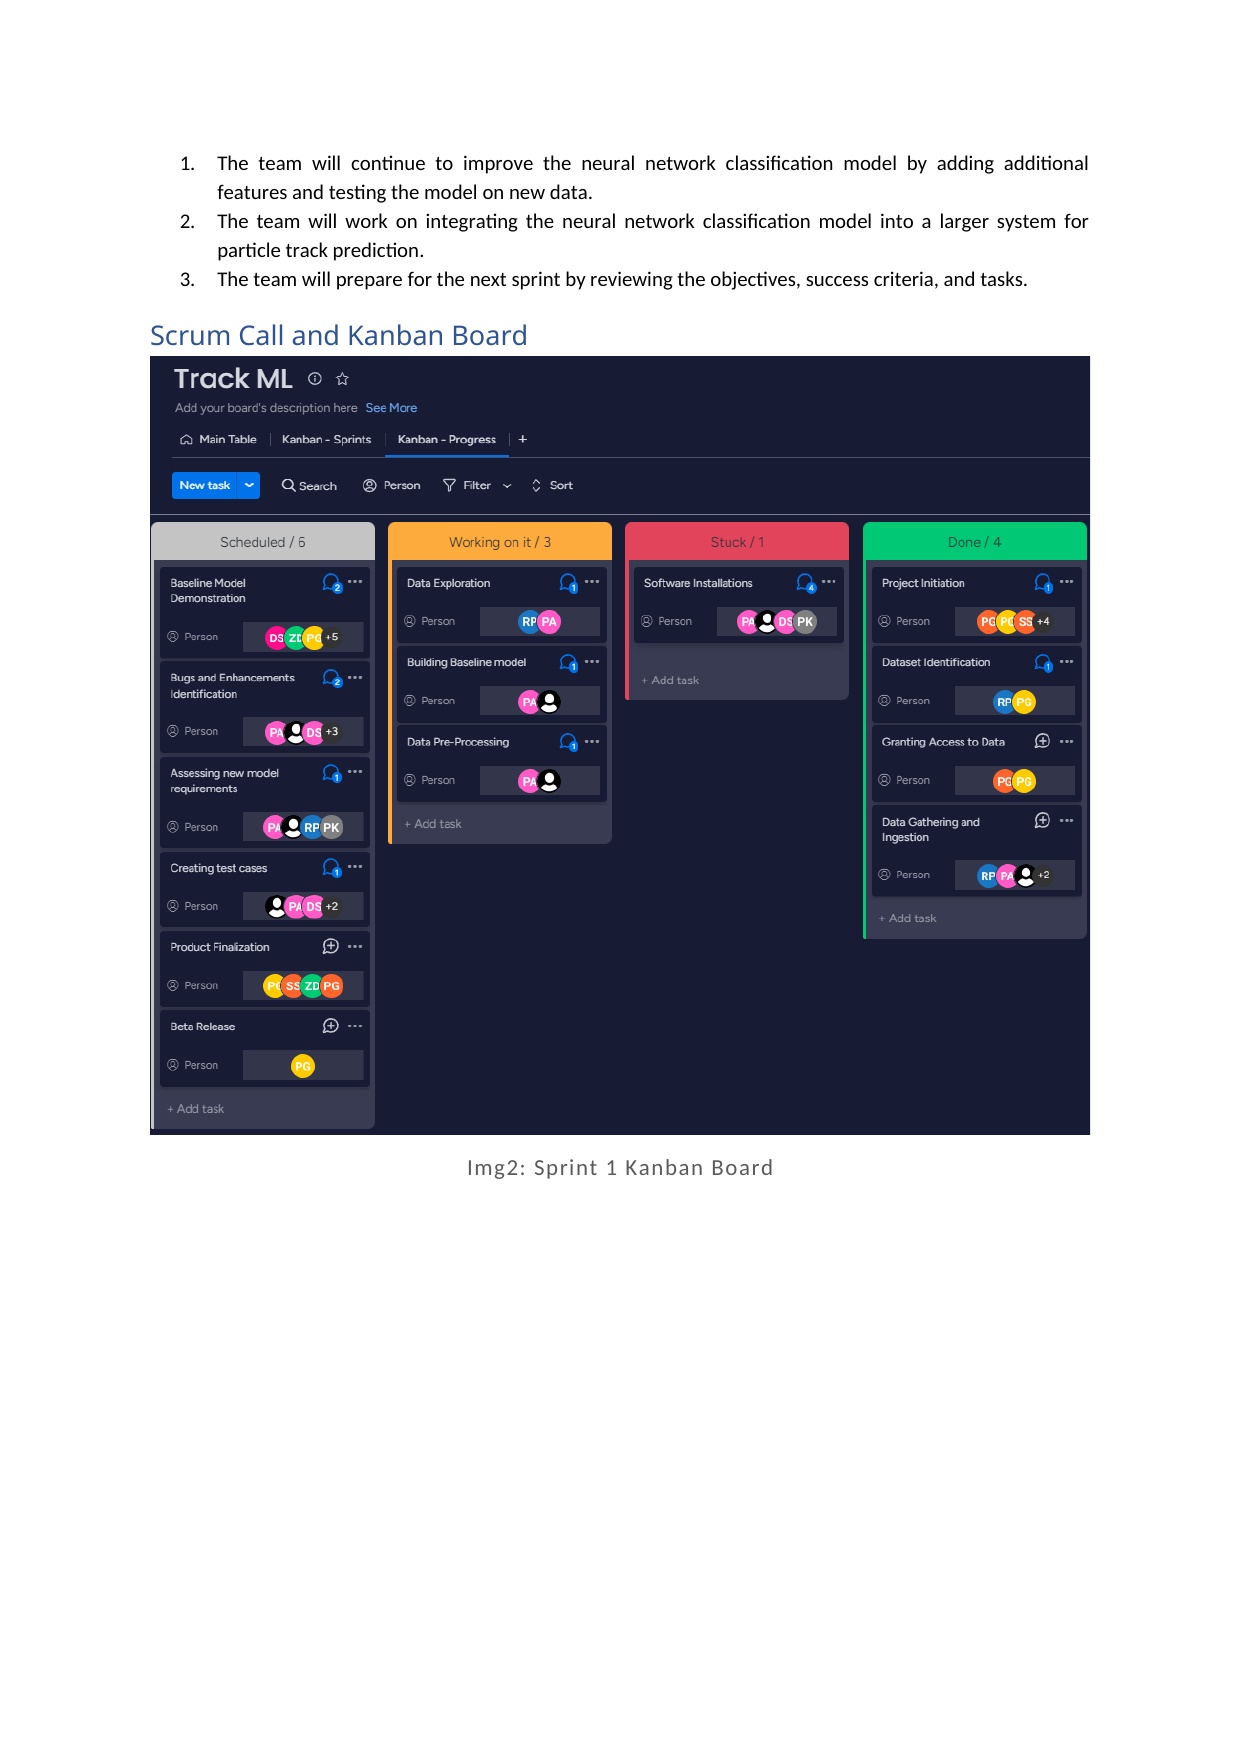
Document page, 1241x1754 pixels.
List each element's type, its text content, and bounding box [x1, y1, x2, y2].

list The team will prepare for the next sprint by reviewing the objectives, success criteria, and tasks. [179, 267, 1090, 292]
subtitle Scrum Call and Kanban Board [150, 317, 1090, 353]
list The team will work on integrating the neural network classification model into a larger system for particle track prediction. [179, 208, 1090, 263]
list The team will continue to improve the neural network classification model by adding additional features and testing the model on new data. [179, 150, 1090, 204]
subtitle Img2: Sprint 1 Kanban Board [150, 1153, 1090, 1181]
picture [150, 356, 1091, 1135]
